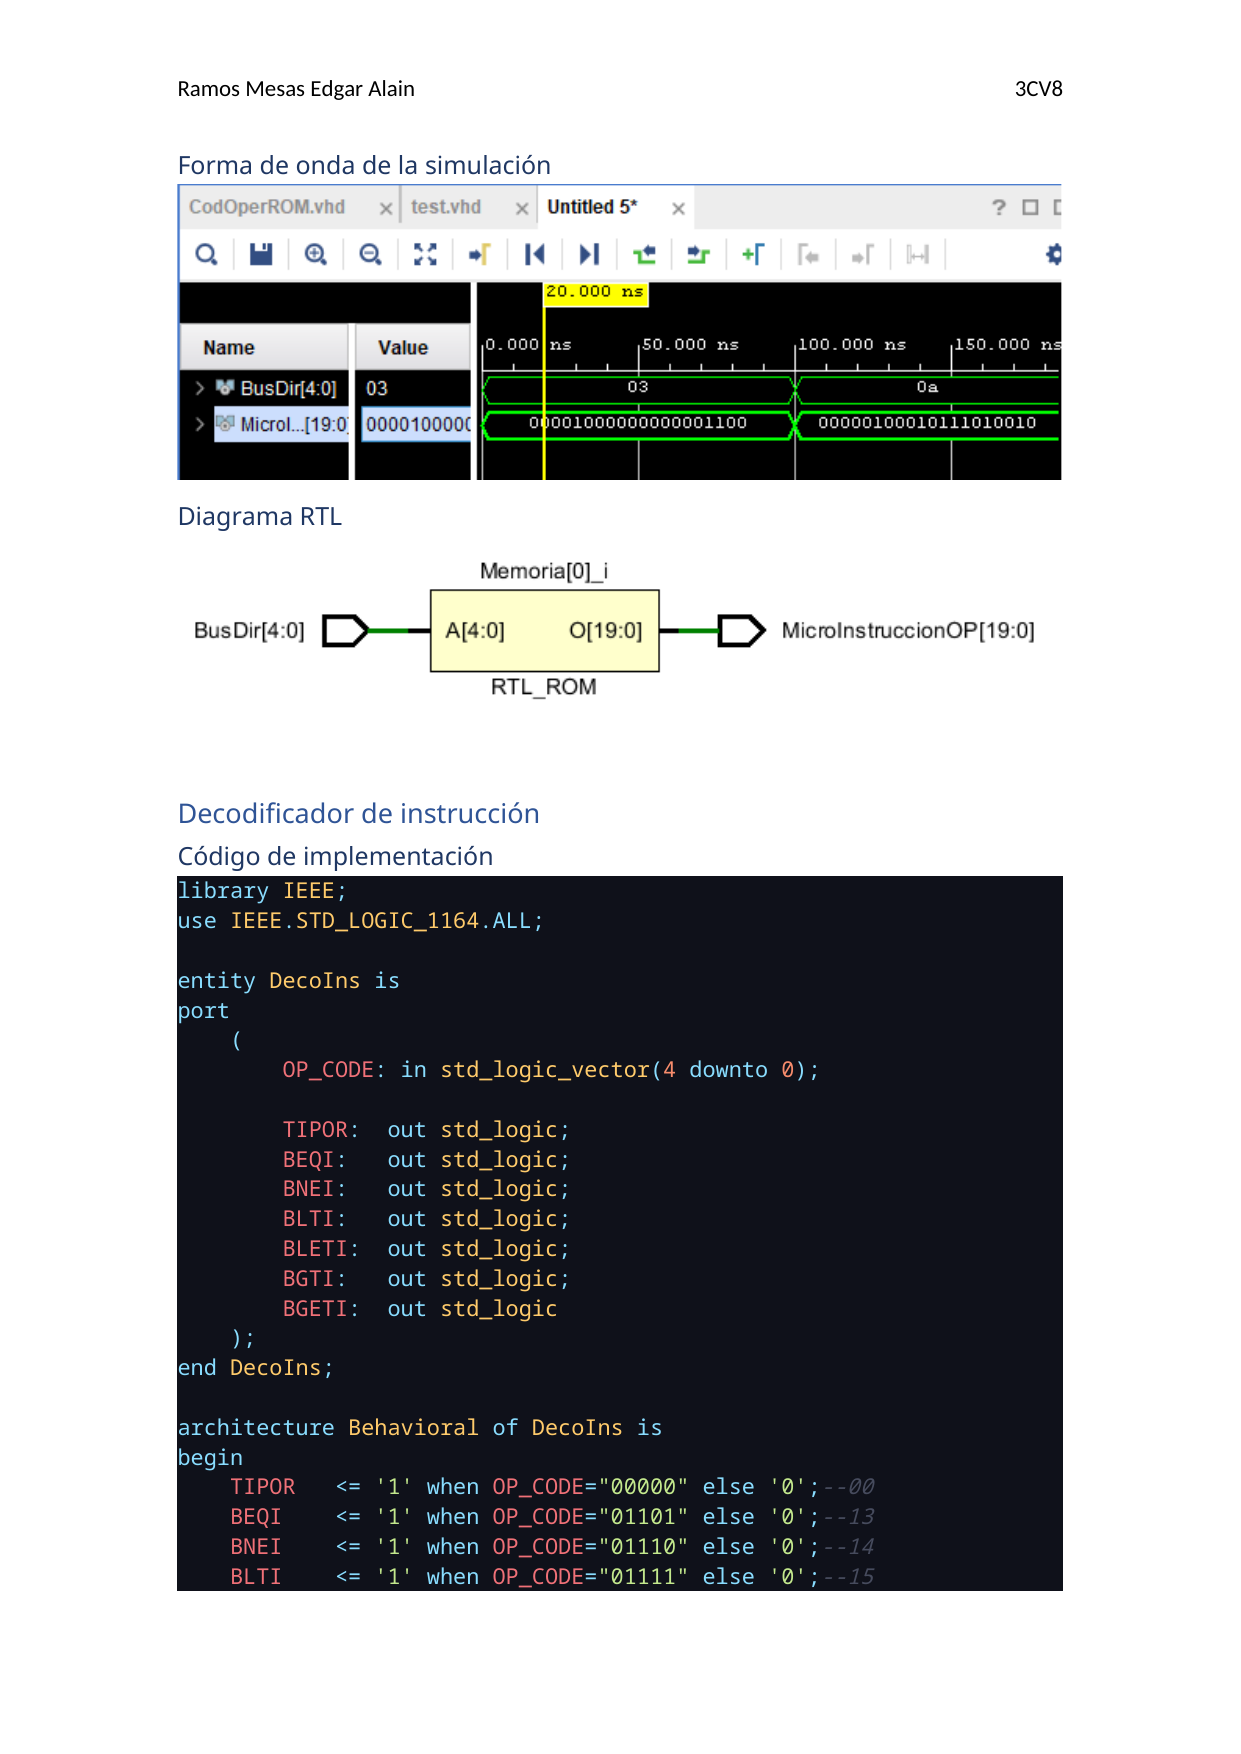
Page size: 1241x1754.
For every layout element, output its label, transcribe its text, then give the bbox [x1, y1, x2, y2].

text OP_CODE: in std_logic_vector(4 downto 0); [177, 1054, 1063, 1084]
picture [177, 535, 1051, 729]
subtitle Decodificador de instrucción [177, 795, 1063, 832]
text BLTI <= '1' when OP_CODE="01111" else '0';--15 [177, 1561, 1063, 1591]
text entity DecoIns is [177, 965, 1063, 995]
picture [177, 184, 1062, 480]
text BNEI <= '1' when OP_CODE="01110" else '0';--14 [177, 1531, 1063, 1561]
subtitle Diagrama RTL [177, 498, 1063, 533]
text BGETI: out std_logic [177, 1293, 1063, 1322]
text TIPOR: out std_logic; [177, 1114, 1063, 1144]
text use IEEE.STD_LOGIC_1164.ALL; [177, 905, 1063, 935]
text BEQI: out std_logic; [177, 1144, 1063, 1173]
text BLTI: out std_logic; [177, 1203, 1063, 1233]
text BEQI <= '1' when OP_CODE="01101" else '0';--13 [177, 1501, 1063, 1531]
text port [177, 995, 1063, 1024]
text end DecoIns; [177, 1352, 1063, 1382]
text BLETI: out std_logic; [177, 1233, 1063, 1263]
text library IEEE; [177, 876, 1063, 905]
text BNEI: out std_logic; [177, 1173, 1063, 1203]
text TIPOR <= '1' when OP_CODE="00000" else '0';--00 [177, 1471, 1063, 1501]
text ( [177, 1024, 1063, 1054]
text ); [177, 1322, 1063, 1352]
text architecture Behavioral of DecoIns is [177, 1412, 1063, 1442]
text BGTI: out std_logic; [177, 1263, 1063, 1293]
subtitle Código de implementación [177, 839, 1063, 873]
text begin [177, 1442, 1063, 1471]
subtitle Forma de onda de la simulación [177, 148, 1063, 182]
